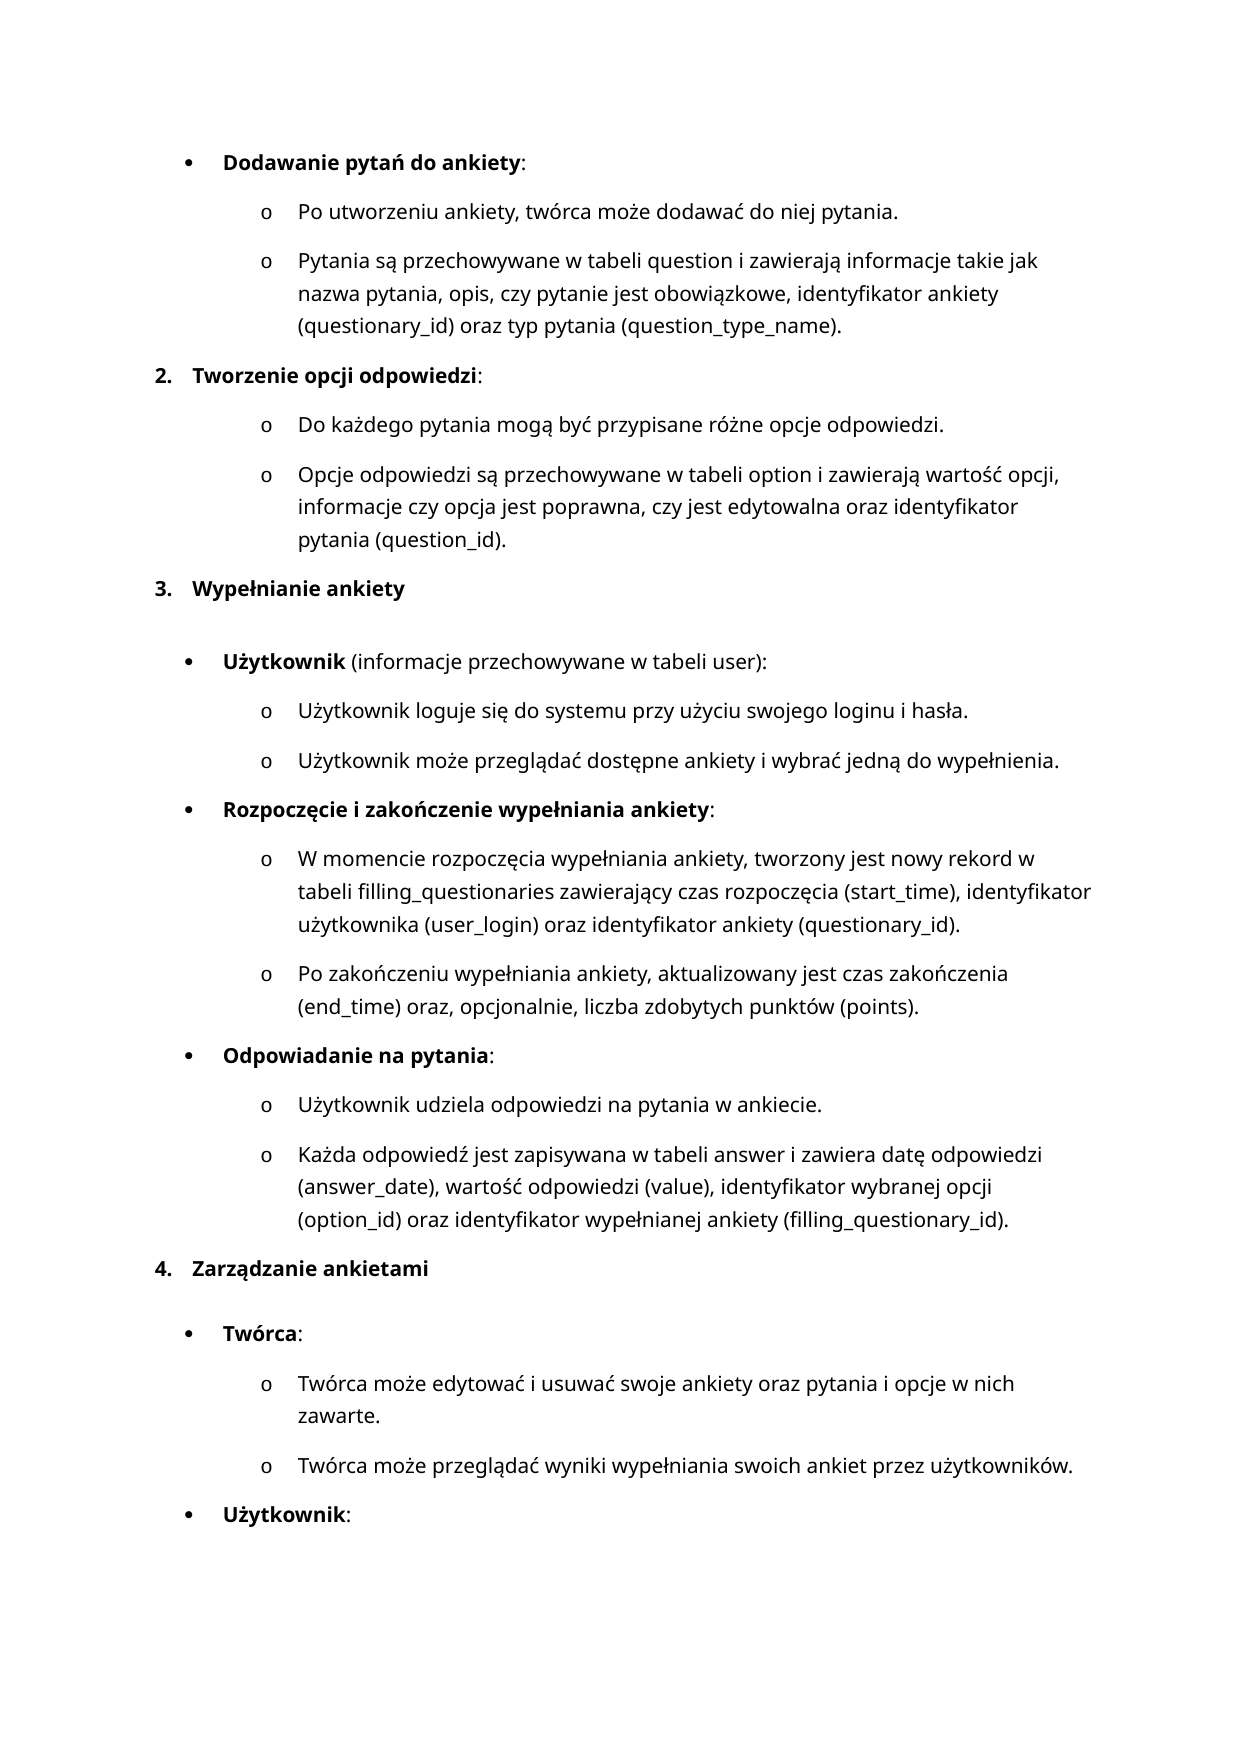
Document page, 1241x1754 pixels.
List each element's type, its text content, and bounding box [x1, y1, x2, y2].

list Użytkownik udziela odpowiedzi na pytania w ankiecie. [260, 1090, 1093, 1119]
list Opcje odpowiedzi są przechowywane w tabeli option i zawierają wartość opcji, informacje czy opcja jest poprawna, czy jest edytowalna oraz identyfikator pytania (question_id). [260, 460, 1093, 553]
list Twórca może przeglądać wyniki wypełniania swoich ankiet przez użytkowników. [260, 1451, 1093, 1479]
list Po zakończeniu wypełniania ankiety, aktualizowany jest czas zakończenia (end_time) oraz, opcjonalnie, liczba zdobytych punktów (points). [260, 959, 1093, 1020]
list Wypełnianie ankiety [154, 574, 1093, 642]
list Pytania są przechowywane w tabeli question i zawierają informacje takie jak nazwa pytania, opis, czy pytanie jest obowiązkowe, identyfikator ankiety (questionary_id) oraz typ pytania (question_type_name). [260, 246, 1093, 340]
list Rozpoczęcie i zakończenie wypełniania ankiety: [185, 795, 1093, 824]
list Użytkownik może przeglądać dostępne ankiety i wybrać jedną do wypełnienia. [260, 746, 1093, 774]
list Użytkownik loguje się do systemu przy użyciu swojego loginu i hasła. [260, 696, 1093, 725]
list Zarządzanie ankietami [154, 1254, 1093, 1283]
list Użytkownik (informacje przechowywane w tabeli user): [185, 647, 1093, 675]
list Po utworzeniu ankiety, twórca może dodawać do niej pytania. [260, 197, 1093, 225]
list Odpowiadanie na pytania: [185, 1041, 1093, 1069]
list Twórca: [185, 1319, 1093, 1348]
list W momencie rozpoczęcia wypełniania ankiety, tworzony jest nowy rekord w tabeli filling_questionaries zawierający czas rozpoczęcia (start_time), identyfikator użytkownika (user_login) oraz identyfikator ankiety (questionary_id). [260, 844, 1093, 938]
list Każda odpowiedź jest zapisywana w tabeli answer i zawiera datę odpowiedzi (answer_date), wartość odpowiedzi (value), identyfikator wybranej opcji (option_id) oraz identyfikator wypełnianej ankiety (filling_questionary_id). [260, 1140, 1093, 1233]
list Dodawanie pytań do ankiety: [185, 148, 1093, 176]
list Do każdego pytania mogą być przypisane różne opcje odpowiedzi. [260, 410, 1093, 439]
list Tworzenie opcji odpowiedzi: [154, 361, 1093, 389]
list Twórca może edytować i usuwać swoje ankiety oraz pytania i opcje w nich zawarte. [260, 1369, 1093, 1430]
list Użytkownik: [185, 1500, 1093, 1529]
